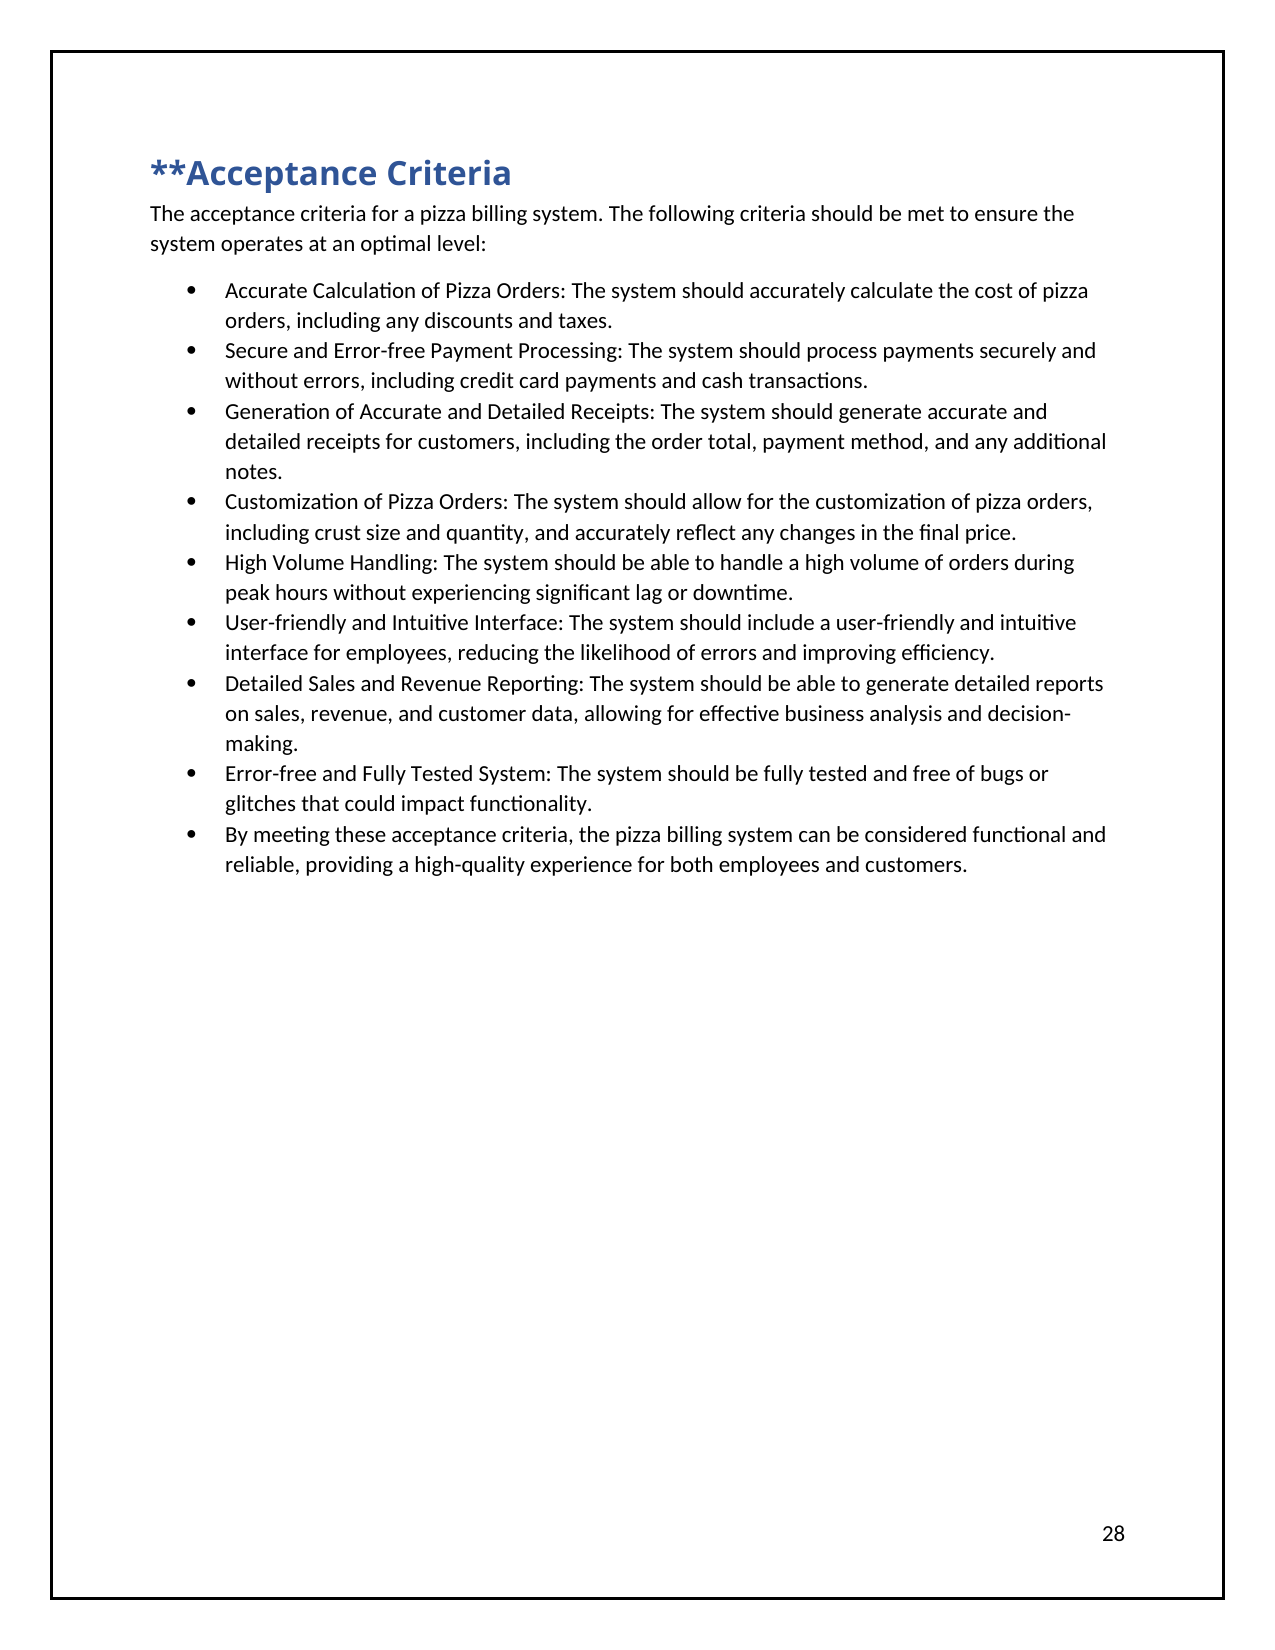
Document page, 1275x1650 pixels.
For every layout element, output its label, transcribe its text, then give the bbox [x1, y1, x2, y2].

text The acceptance criteria for a pizza billing system. The following criteria should be met to ensure the system operates at an optimal level: [150, 199, 1125, 257]
list Generation of Accurate and Detailed Receipts: The system should generate accurate and detailed receipts for customers, including the order total, payment method, and any additional notes. [187, 397, 1125, 485]
subtitle **Acceptance Criteria [150, 150, 1125, 195]
list Error-free and Fully Tested System: The system should be fully tested and free of bugs or glitches that could impact functionality. [187, 759, 1125, 818]
list Detailed Sales and Revenue Reporting: The system should be able to generate detailed reports on sales, revenue, and customer data, allowing for effective business analysis and decision-making. [187, 669, 1125, 757]
list High Volume Handling: The system should be able to handle a high volume of orders during peak hours without experiencing significant lag or downtime. [187, 548, 1125, 606]
list Accurate Calculation of Pizza Orders: The system should accurately calculate the cost of pizza orders, including any discounts and taxes. [187, 276, 1125, 334]
list Secure and Error-free Payment Processing: The system should process payments securely and without errors, including credit card payments and cash transactions. [187, 336, 1125, 395]
list Customization of Pizza Orders: The system should allow for the customization of pizza orders, including crust size and quantity, and accurately reflect any changes in the final price. [187, 487, 1125, 546]
list By meeting these acceptance criteria, the pizza billing system can be considered functional and reliable, providing a high-quality experience for both employees and customers. [187, 820, 1125, 878]
list User-friendly and Intuitive Interface: The system should include a user-friendly and intuitive interface for employees, reducing the likelihood of errors and improving efficiency. [187, 608, 1125, 667]
